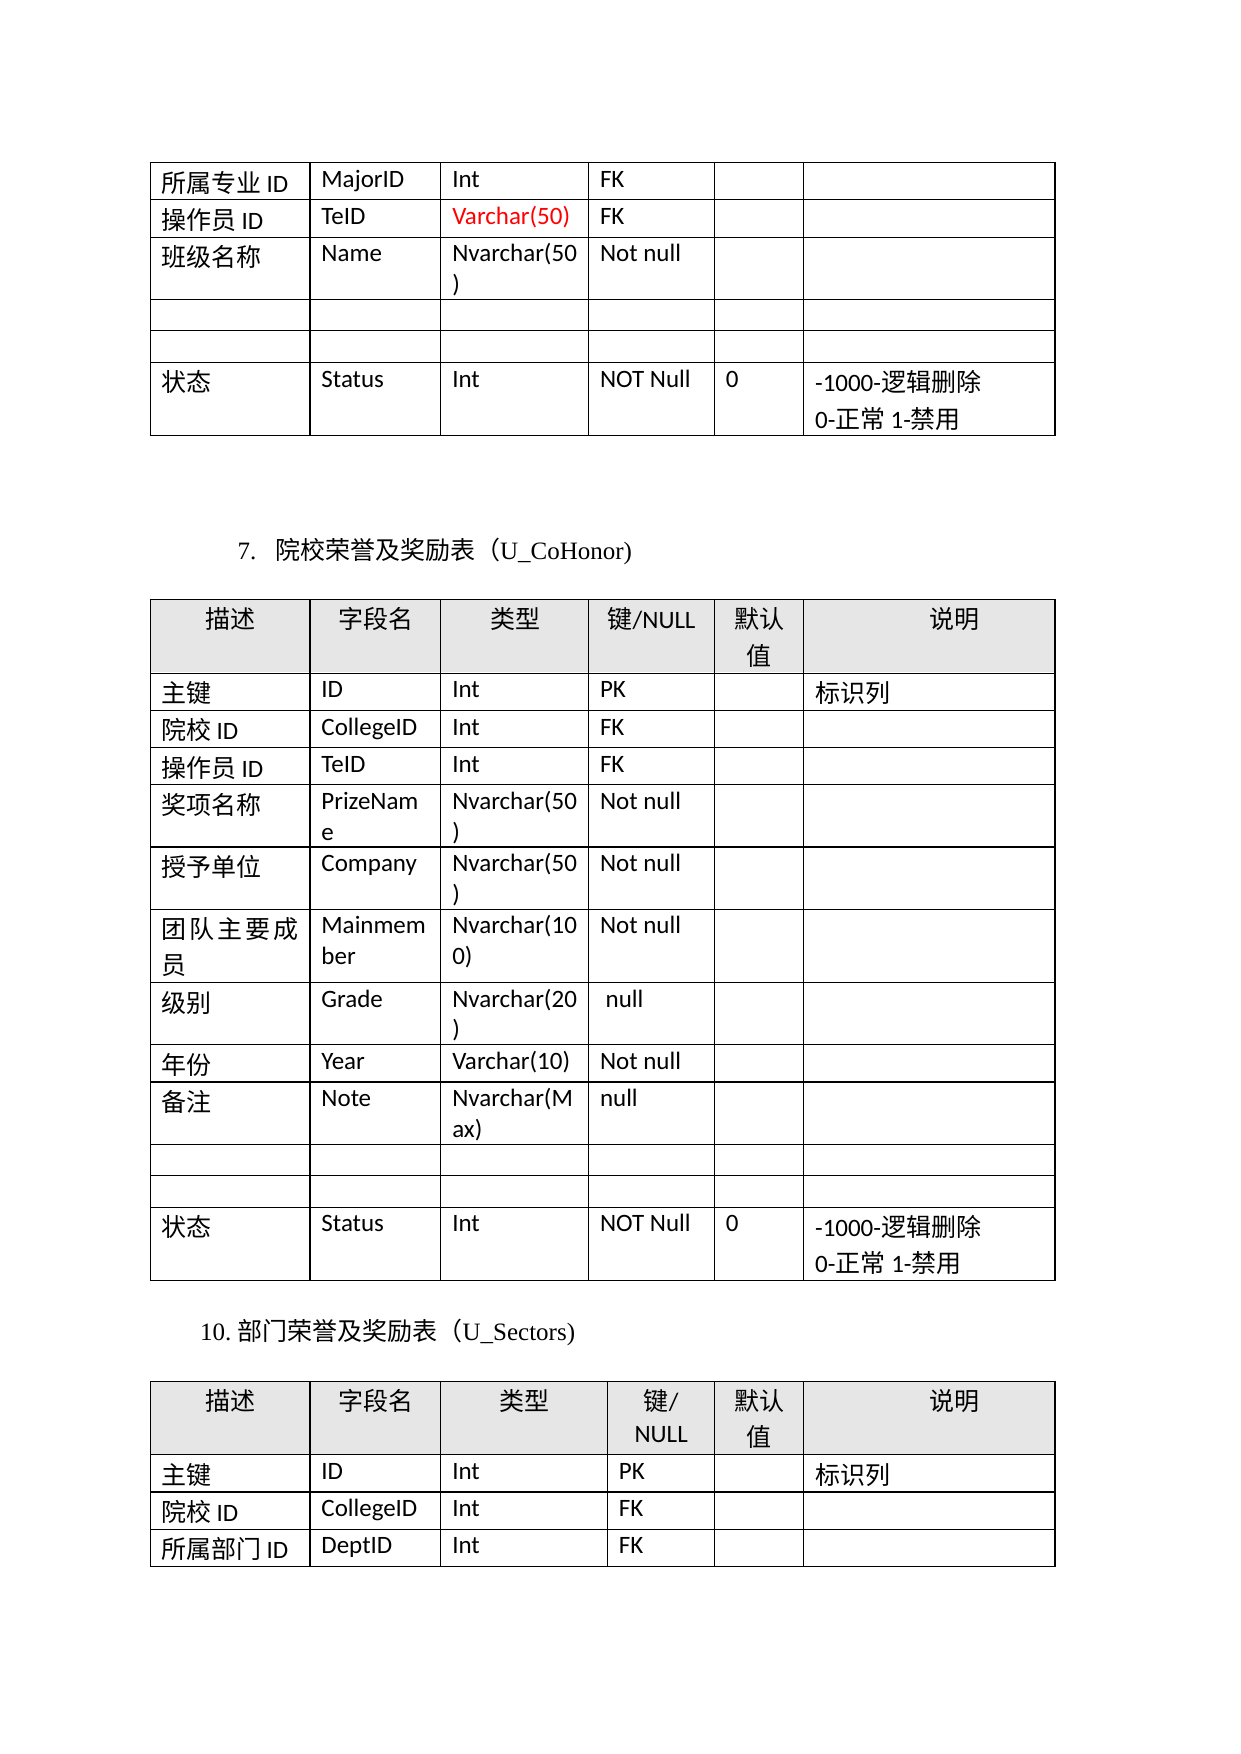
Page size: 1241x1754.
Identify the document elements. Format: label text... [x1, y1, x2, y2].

table_cell 院校ID [151, 1493, 309, 1529]
table_cell Name [311, 238, 440, 299]
table_header 默认值 [715, 600, 803, 672]
table_cell [715, 300, 803, 330]
table_header 字段名 [311, 1382, 440, 1454]
table_cell Int [441, 1455, 607, 1491]
table_cell Not null [589, 910, 714, 982]
table_cell PK [608, 1455, 714, 1491]
table_cell [441, 1176, 588, 1207]
table_cell [804, 1176, 1054, 1207]
table_cell 状态 [151, 1208, 309, 1280]
table_header 字段名 [311, 600, 440, 672]
table_cell PK [589, 674, 714, 710]
table_cell [804, 848, 1054, 908]
table_cell 年份 [151, 1045, 309, 1081]
table_cell Int [441, 674, 588, 710]
table_cell [804, 1083, 1054, 1143]
table_cell -1000-逻辑删除 0-正常 1-禁用 [804, 1208, 1054, 1280]
table_cell [715, 238, 803, 299]
table_cell FK [608, 1530, 714, 1566]
table_cell ID [311, 1455, 440, 1491]
table_cell [804, 1530, 1054, 1566]
table_cell [804, 1493, 1054, 1529]
table_cell [715, 1530, 803, 1566]
table_cell [715, 785, 803, 846]
table_cell [589, 300, 714, 330]
table_cell NOT Null [589, 363, 714, 435]
table_cell [441, 300, 588, 330]
table_cell Varchar(10) [441, 1045, 588, 1081]
table_cell Not null [589, 238, 714, 299]
table_cell MajorID [311, 163, 440, 199]
table_cell 标识列 [804, 1455, 1054, 1491]
table_cell [311, 1145, 440, 1175]
table_cell Int [441, 1493, 607, 1529]
table_header 类型 [441, 1382, 607, 1454]
table_header 说明 [804, 600, 1054, 672]
table_cell [715, 1493, 803, 1529]
table_cell 标识列 [804, 674, 1054, 710]
table_cell Int [441, 1530, 607, 1566]
table_cell [715, 674, 803, 710]
table_cell -1000-逻辑删除 0-正常1-禁用 [804, 363, 1054, 435]
table_cell FK [589, 200, 714, 237]
table_cell Varchar(50) [441, 200, 588, 237]
table_cell Int [441, 711, 588, 747]
table_cell 班级名称 [151, 238, 309, 299]
table_cell TeID [311, 200, 440, 237]
table_cell Nvarchar(50) [441, 238, 588, 299]
list 院校荣誉及奖励表（U_CoHonor) [187, 516, 1053, 581]
table_cell [715, 1455, 803, 1491]
table_cell null [589, 983, 714, 1044]
table_cell DeptID [311, 1530, 440, 1566]
table_cell 院校ID [151, 711, 309, 747]
table_cell [804, 331, 1054, 362]
table_cell [715, 331, 803, 362]
table_cell [804, 238, 1054, 299]
table_cell [715, 983, 803, 1044]
table_cell 操作员ID [151, 200, 309, 237]
table_cell Grade [311, 983, 440, 1044]
table_cell 所属部门ID [151, 1530, 309, 1566]
table_cell [151, 1145, 309, 1175]
table_cell [589, 1176, 714, 1207]
table_cell 级别 [151, 983, 309, 1044]
table_header 键/NULL [608, 1382, 714, 1454]
table_cell Int [441, 363, 588, 435]
table_cell [715, 1176, 803, 1207]
table_cell 备注 [151, 1083, 309, 1143]
table_header 描述 [151, 600, 309, 672]
table_cell 主键 [151, 1455, 309, 1491]
table_cell [804, 300, 1054, 330]
table_cell [715, 1083, 803, 1143]
table_cell [311, 331, 440, 362]
table_cell [715, 1045, 803, 1081]
table_header 类型 [441, 600, 588, 672]
table_cell [804, 200, 1054, 237]
table_header 说明 [804, 1382, 1054, 1454]
table_cell [589, 1145, 714, 1175]
table_cell Nvarchar(50) [441, 848, 588, 908]
table_cell [151, 1176, 309, 1207]
table_cell Status [311, 1208, 440, 1280]
table_cell [804, 711, 1054, 747]
table_header 描述 [151, 1382, 309, 1454]
table_cell Not null [589, 848, 714, 908]
table_cell CollegeID [311, 1493, 440, 1529]
table_cell CollegeID [311, 711, 440, 747]
table_cell TeID [311, 748, 440, 784]
table_cell FK [589, 748, 714, 784]
table_cell [715, 1145, 803, 1175]
table_cell Nvarchar(100) [441, 910, 588, 982]
table_cell Status [311, 363, 440, 435]
table_cell [715, 910, 803, 982]
table_cell [804, 785, 1054, 846]
table_cell [804, 748, 1054, 784]
table_cell [311, 1176, 440, 1207]
table_cell Year [311, 1045, 440, 1081]
table_cell [311, 300, 440, 330]
table_cell 奖项名称 [151, 785, 309, 846]
table_cell 所属专业ID [151, 163, 309, 199]
table_cell [441, 331, 588, 362]
table_cell FK [589, 711, 714, 747]
table_cell [715, 163, 803, 199]
table_cell [589, 331, 714, 362]
table_cell 0 [715, 363, 803, 435]
table_cell Nvarchar(20) [441, 983, 588, 1044]
table_header 键/NULL [589, 600, 714, 672]
table_cell PrizeName [311, 785, 440, 846]
table_cell null [589, 1083, 714, 1143]
table_cell [715, 200, 803, 237]
table_cell Not null [589, 785, 714, 846]
table_cell NOT Null [589, 1208, 714, 1280]
table_cell Not null [589, 1045, 714, 1081]
table_cell Int [441, 1208, 588, 1280]
table_cell 主键 [151, 674, 309, 710]
table_cell [715, 748, 803, 784]
table_cell 授予单位 [151, 848, 309, 908]
table_cell [804, 983, 1054, 1044]
table_cell 0 [715, 1208, 803, 1280]
table_cell 团队主要成员 [151, 910, 309, 982]
table_cell 状态 [151, 363, 309, 435]
table_cell Company [311, 848, 440, 908]
table_cell [441, 1145, 588, 1175]
table_cell [151, 300, 309, 330]
table_cell Nvarchar(Max) [441, 1083, 588, 1143]
table_cell [715, 711, 803, 747]
table_cell [715, 848, 803, 908]
table_cell FK [608, 1493, 714, 1529]
table_cell FK [589, 163, 714, 199]
table_cell Int [441, 748, 588, 784]
table_cell [804, 163, 1054, 199]
table_cell 操作员ID [151, 748, 309, 784]
text 10. 部门荣誉及奖励表（U_Sectors) [187, 1297, 1053, 1362]
table_cell ID [311, 674, 440, 710]
table_cell Mainmember [311, 910, 440, 982]
table_cell [804, 1145, 1054, 1175]
table_cell [804, 910, 1054, 982]
table_cell Note [311, 1083, 440, 1143]
table_cell Nvarchar(50) [441, 785, 588, 846]
table_cell [804, 1045, 1054, 1081]
table_cell [151, 331, 309, 362]
table_header 默认值 [715, 1382, 803, 1454]
table_cell Int [441, 163, 588, 199]
